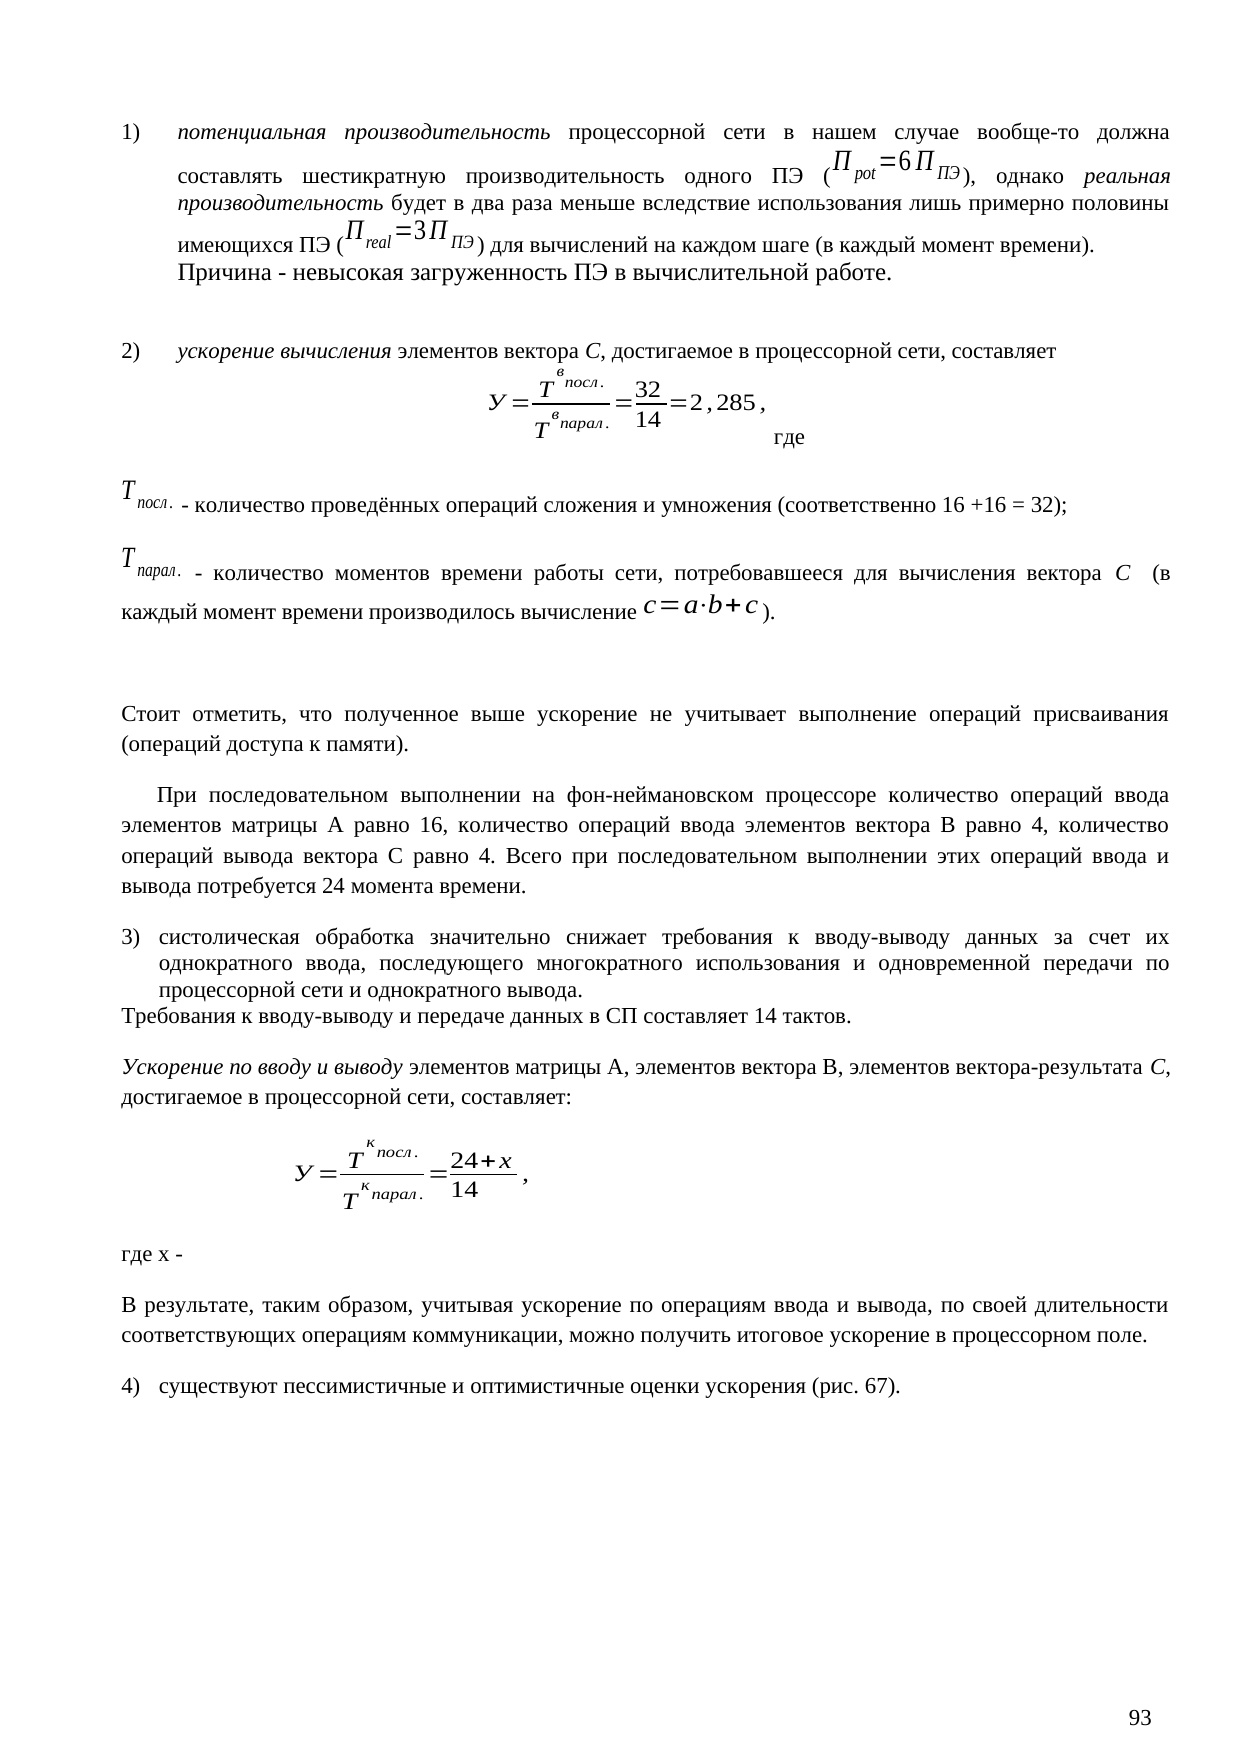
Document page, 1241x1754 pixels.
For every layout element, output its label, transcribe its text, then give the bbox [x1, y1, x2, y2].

text - количество моментов времени работы сети, потребовавшееся для вычисления вектора C (в каждый момент времени производилось вычисление ). [121, 542, 1171, 624]
text где х - [121, 1240, 1171, 1267]
text где [121, 363, 1171, 450]
text Требования к вводу-выводу и передаче данных в СП составляет 14 тактов. [121, 1002, 1171, 1028]
text Ускорение по вводу и выводу элементов матрицы А, элементов вектора В, элементов вектора-результата C, достигаемое в процессорной сети, составляет: [121, 1053, 1171, 1109]
text Стоит отметить, что полученное выше ускорение не учитывает выполнение операций присваивания (операций доступа к памяти). [121, 700, 1171, 757]
list потенциальная производительность процессорной сети в нашем случае вообще-то должна составлять шестикратную производительность одного ПЭ (), однако реальная производительность будет в два раза меньше вследствие использования лишь примерно половины имеющихся ПЭ () для вычислений на каждом шаге (в каждый момент времени). [121, 118, 1171, 257]
text Причина - невысокая загруженность ПЭ в вычислительной работе. [177, 257, 1171, 286]
list систолическая обработка значительно снижает требования к вводу-выводу данных за счет их однократного ввода, последующего многократного использования и одновременной передачи по процессорной сети и однократного вывода. [121, 923, 1171, 1002]
list ускорение вычисления элементов вектора C, достигаемое в процессорной сети, составляет [121, 337, 1171, 363]
list существуют пессимистичные и оптимистичные оценки ускорения (рис. 67). [121, 1372, 1171, 1399]
text При последовательном выполнении на фон-неймановском процессоре количество операций ввода элементов матрицы А равно 16, количество операций ввода элементов вектора В равно 4, количество операций вывода вектора С равно 4. Всего при последовательном выполнении этих операций ввода и вывода потребуется 24 момента времени. [121, 781, 1171, 898]
text В результате, таким образом, учитывая ускорение по операциям ввода и вывода, по своей длительности соответствующих операциям коммуникации, можно получить итоговое ускорение в процессорном поле. [121, 1291, 1171, 1348]
text - количество проведённых операций сложения и умножения (соответственно 16 +16 = 32); [121, 474, 1171, 517]
